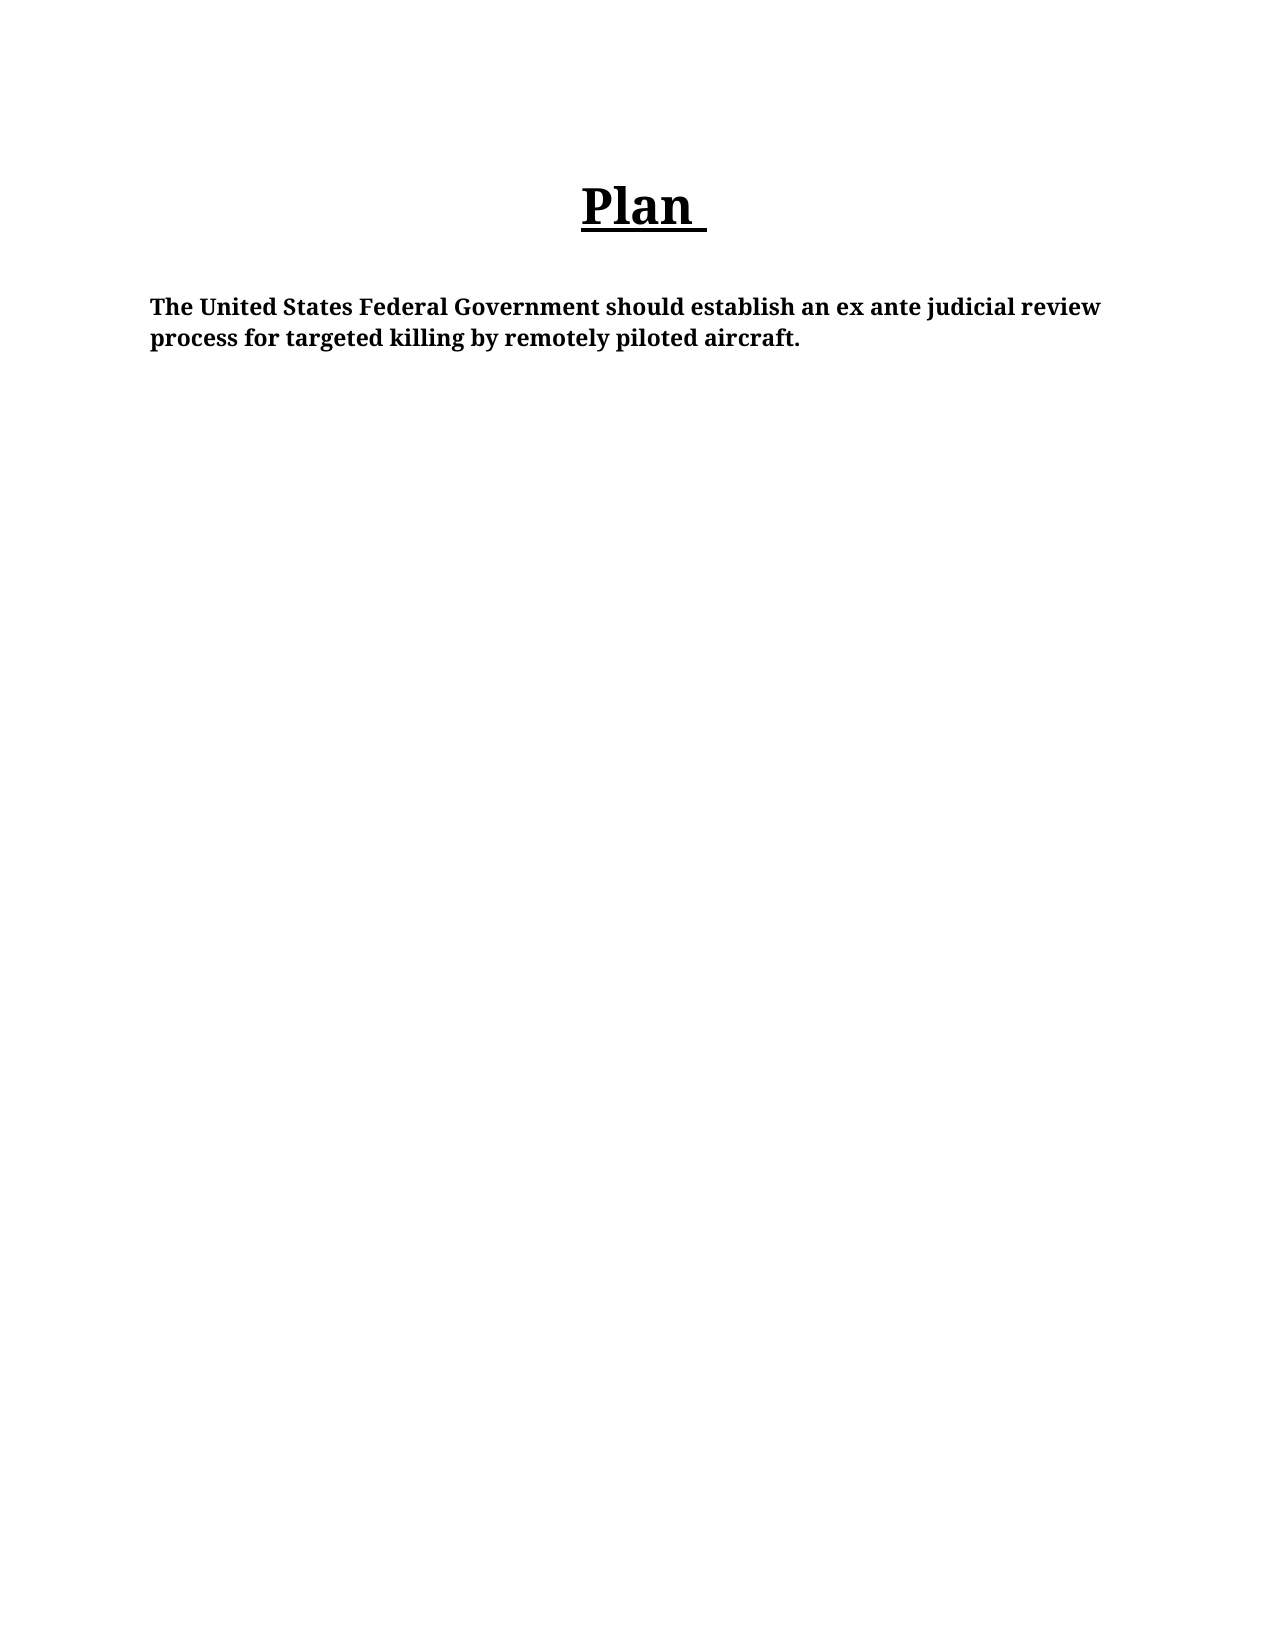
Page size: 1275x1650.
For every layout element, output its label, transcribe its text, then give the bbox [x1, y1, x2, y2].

subtitle The United States Federal Government should establish an ex ante judicial review process for targeted killing by remotely piloted aircraft. [150, 291, 1125, 353]
subtitle Plan [150, 171, 1125, 239]
